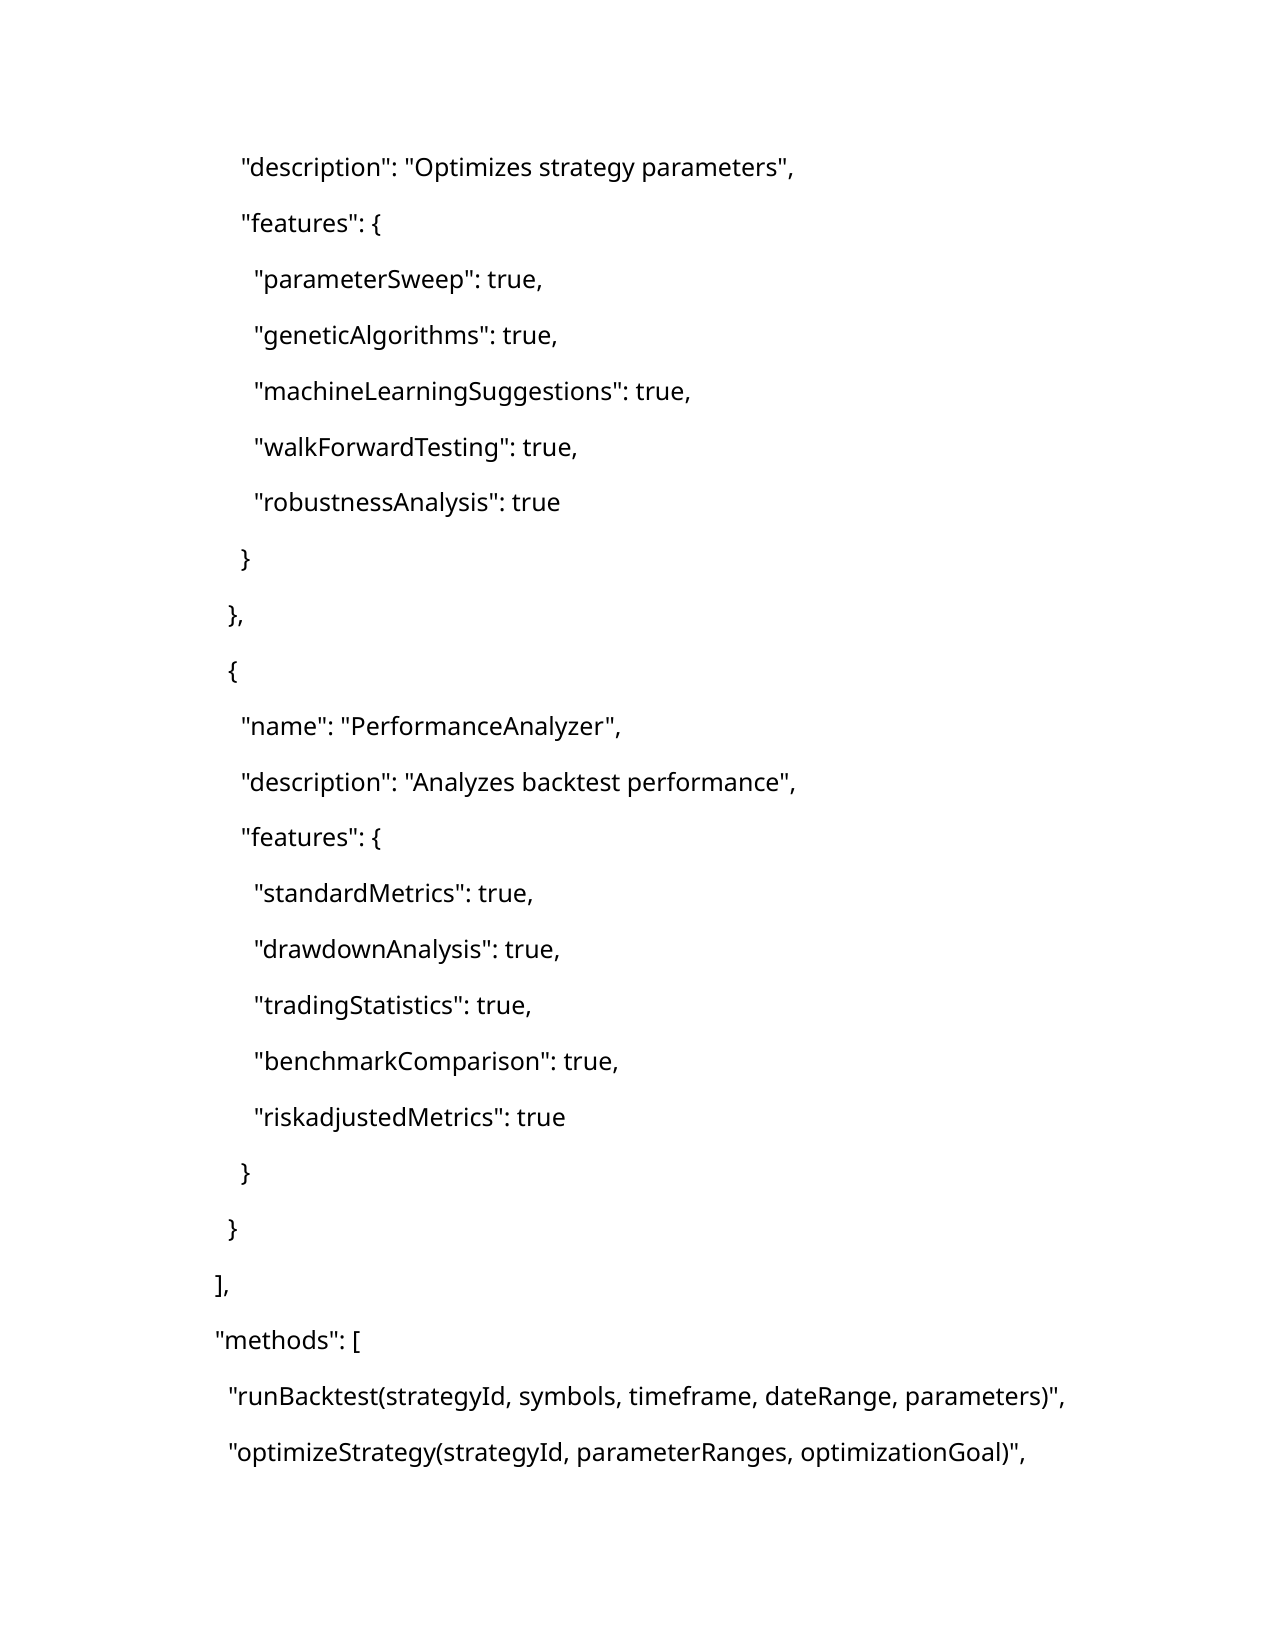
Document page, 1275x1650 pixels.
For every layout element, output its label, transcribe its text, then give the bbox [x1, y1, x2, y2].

text "methods": [ [150, 1322, 1125, 1357]
text { [150, 652, 1125, 687]
text "features": { [150, 820, 1125, 854]
text } [150, 1155, 1125, 1189]
text } [150, 1211, 1125, 1245]
text }, [150, 597, 1125, 631]
text "features": { [150, 206, 1125, 240]
text "walkForwardTesting": true, [150, 429, 1125, 463]
text "description": "Analyzes backtest performance", [150, 764, 1125, 798]
text "riskadjustedMetrics": true [150, 1099, 1125, 1133]
text "optimizeStrategy(strategyId, parameterRanges, optimizationGoal)", [150, 1434, 1125, 1468]
text ], [150, 1267, 1125, 1301]
text "drawdownAnalysis": true, [150, 932, 1125, 966]
text } [150, 541, 1125, 575]
text "robustnessAnalysis": true [150, 485, 1125, 519]
text "geneticAlgorithms": true, [150, 317, 1125, 352]
text "standardMetrics": true, [150, 876, 1125, 910]
text "name": "PerformanceAnalyzer", [150, 708, 1125, 742]
text "benchmarkComparison": true, [150, 1043, 1125, 1077]
text "runBacktest(strategyId, symbols, timeframe, dateRange, parameters)", [150, 1378, 1125, 1412]
text "tradingStatistics": true, [150, 987, 1125, 1022]
text "description": "Optimizes strategy parameters", [150, 150, 1125, 184]
text "parameterSweep": true, [150, 262, 1125, 296]
text "machineLearningSuggestions": true, [150, 373, 1125, 407]
